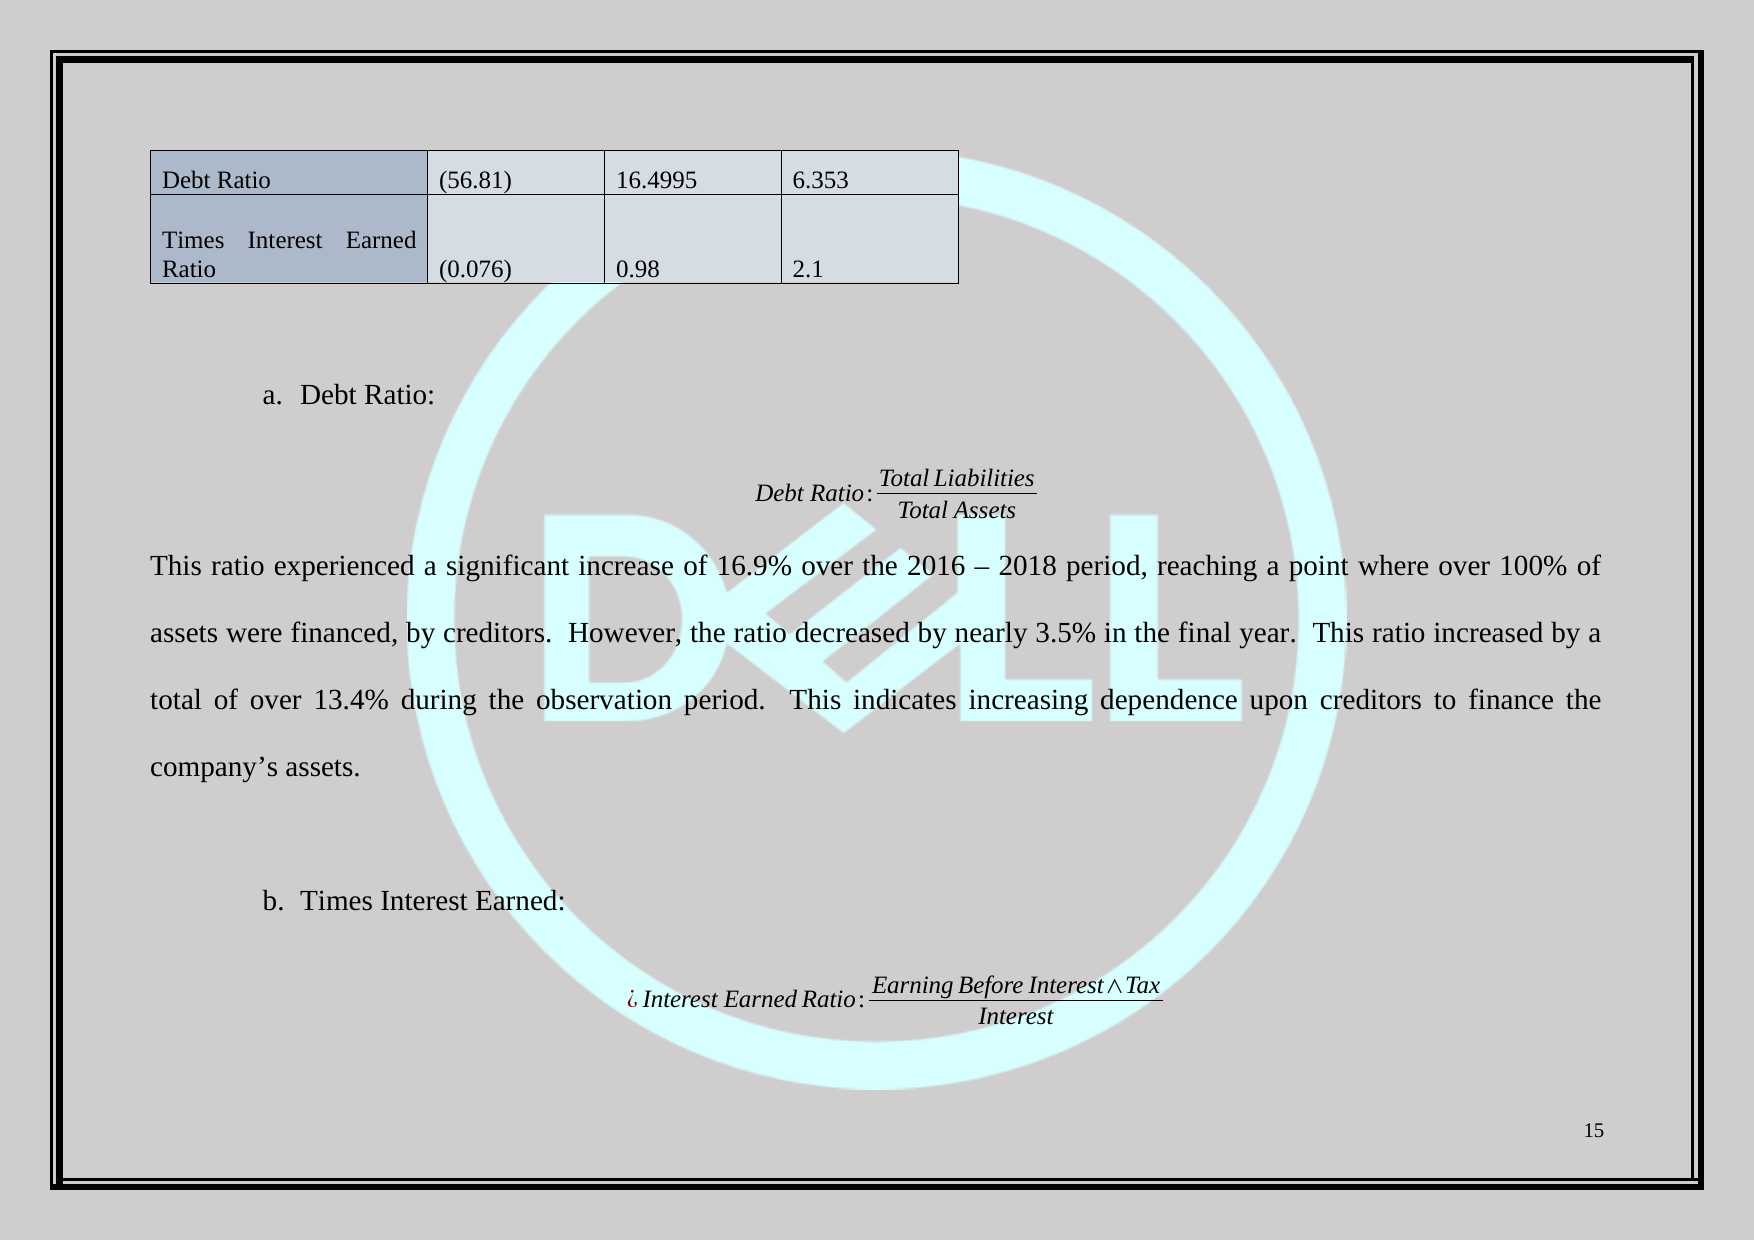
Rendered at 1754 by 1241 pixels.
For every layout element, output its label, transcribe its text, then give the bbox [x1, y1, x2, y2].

table_cell 16.4995 [605, 151, 781, 194]
table_cell (56.81) [428, 151, 604, 194]
text This ratio experienced a significant increase of 16.9% over the 2016 – 2018 period, reaching a point where over 100% of assets were financed, by creditors. However, the ratio decreased by nearly 3.5% in the final year. This ratio increased by a total of over 13.4% during the observation period. This indicates increasing dependence upon creditors to finance the company’s assets. [150, 548, 1604, 783]
list Debt Ratio: [262, 377, 1604, 411]
table_cell 6.353 [782, 151, 958, 194]
table_cell Times Interest Earned Ratio [151, 195, 427, 282]
table_cell 0.98 [605, 195, 781, 282]
table_cell 2.1 [782, 195, 958, 282]
table_cell Debt Ratio [151, 151, 427, 194]
list Times Interest Earned: [262, 883, 1604, 917]
table_cell (0.076) [428, 195, 604, 282]
